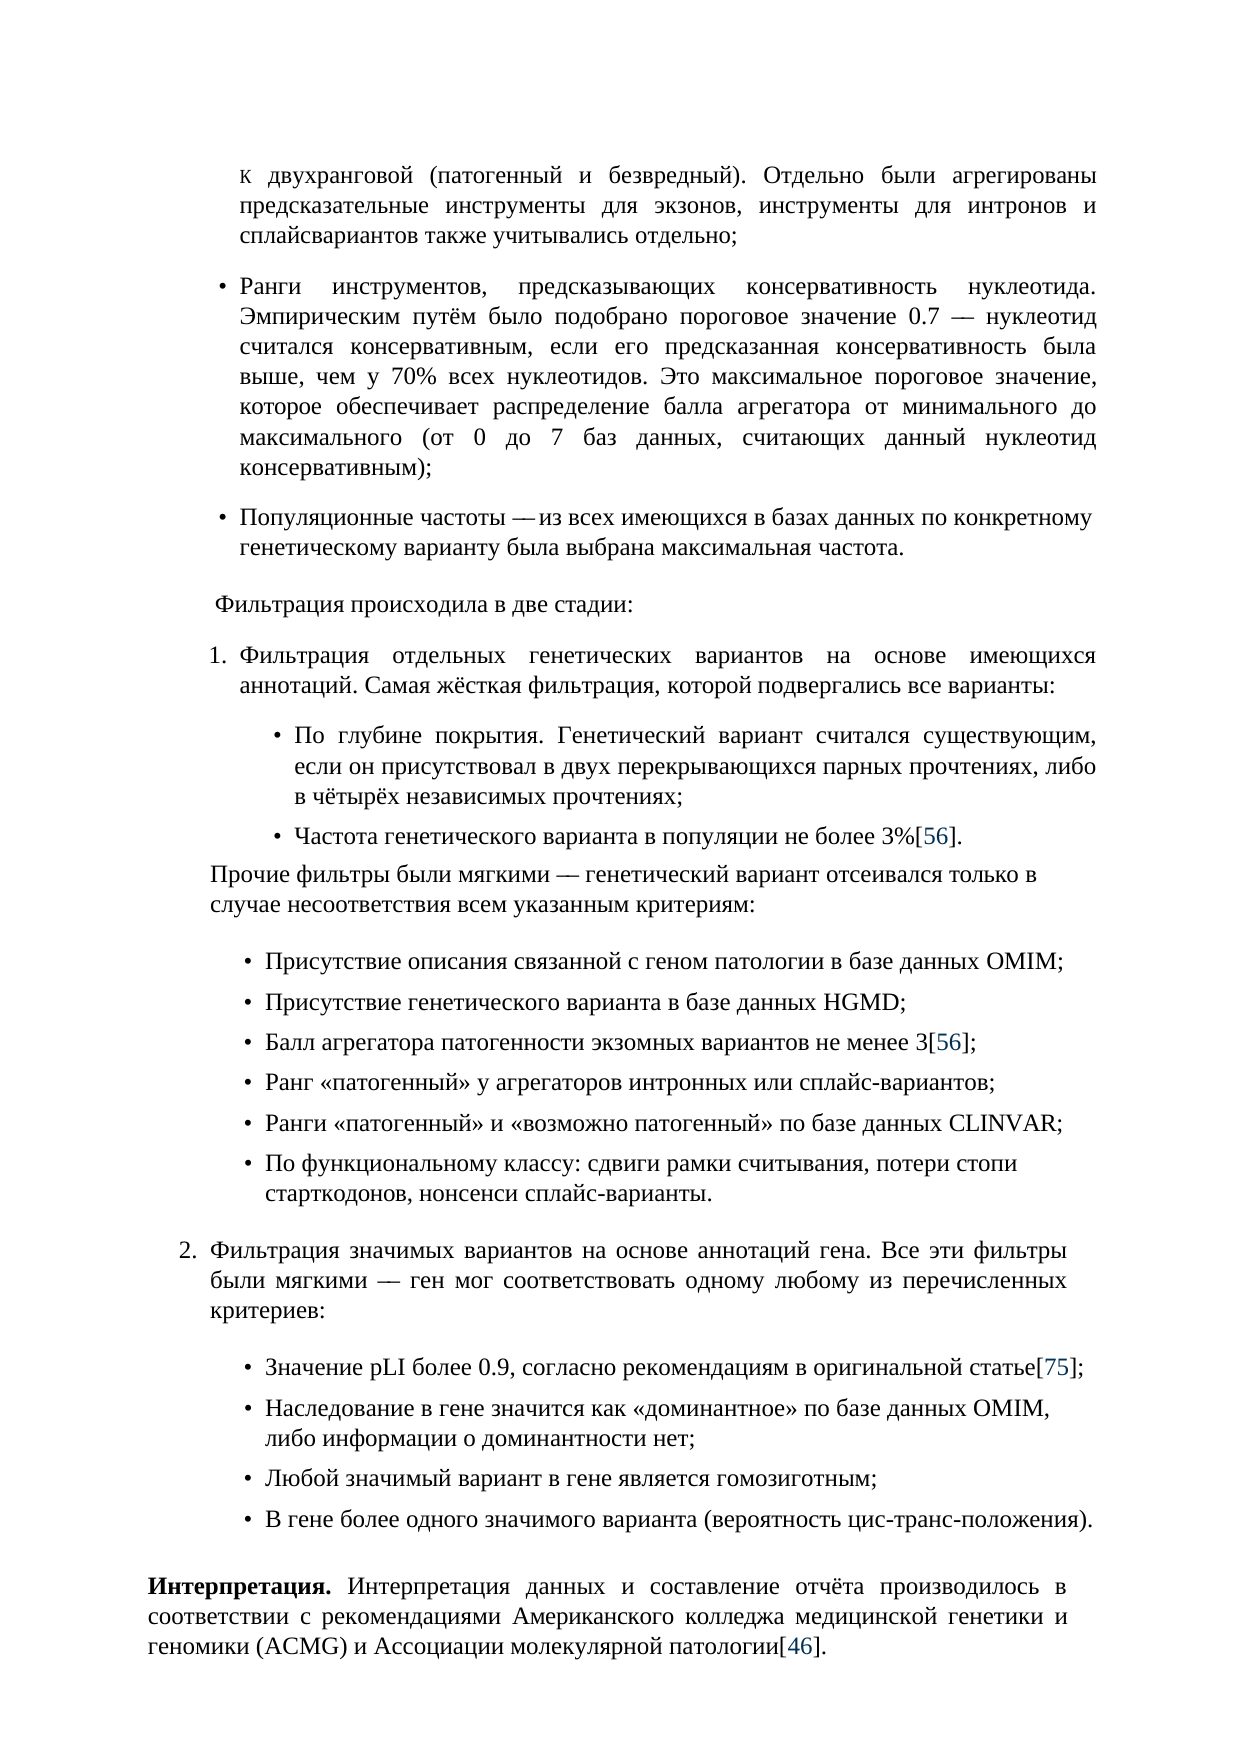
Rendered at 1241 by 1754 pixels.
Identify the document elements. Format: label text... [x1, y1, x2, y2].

list Частота генетического варианта в популяции не более 3%[56]. [273, 821, 1226, 850]
text к двухранговой (патогенный и безвредный). Отдельно были агрегированы предсказательные инструменты для экзонов, инструменты для интронов и сплайсвариантов также учитывались отдельно; [239, 160, 1097, 249]
list По функциональному классу: сдвиги рамки считывания, потери стопи старткодонов, нонсенси сплайс-варианты. [243, 1148, 1078, 1207]
text Фильтрация происходила в две стадии: [214, 589, 1226, 618]
list В гене более одного значимого варианта (вероятность цис-транс-положения). [243, 1504, 1226, 1533]
list Наследование в гене значится как «доминантное» по базе данных OMIM, либо информации о доминантности нет; [243, 1393, 1066, 1452]
list Присутствие описания связанной с геном патологии в базе данных OMIM; [243, 946, 1226, 975]
list Присутствие генетического варианта в базе данных HGMD; [243, 987, 1226, 1015]
text Интерпретация. Интерпретация данных и составление отчёта производилось в соответствии с рекомендациями Американского колледжа медицинской генетики и геномики (ACMG) и Ассоциации молекулярной патологии[46]. [148, 1571, 1068, 1660]
list Фильтрация значимых вариантов на основе аннотаций гена. Все эти фильтры были мягкими –– ген мог соответствовать одному любому из перечисленных критериев: [179, 1235, 1068, 1324]
list Фильтрация отдельных генетических вариантов на основе имеющихся аннотаций. Самая жёсткая фильтрация, которой подвергались все варианты: [208, 640, 1097, 699]
list Ранги «патогенный» и «возможно патогенный» по базе данных CLINVAR; [243, 1108, 1226, 1137]
list Ранги инструментов, предсказывающих консервативность нуклеотида. Эмпирическим путём было подобрано пороговое значение 0.7 –– нуклеотид считался консервативным, если его предсказанная консервативность была выше, чем у 70% всех нуклеотидов. Это максимальное пороговое значение, которое обеспечивает распределение балла агрегатора от минимального до максимального (от 0 до 7 баз данных, считающих данный нуклеотид консервативным); [218, 271, 1097, 480]
list Популяционные частоты –– из всех имеющихся в базах данных по конкретному генетическому варианту была выбрана максимальная частота. [218, 502, 1093, 561]
text Прочие фильтры были мягкими –– генетический вариант отсеивался только в случае несоответствия всем указанным критериям: [210, 859, 1096, 918]
list Значение pLI более 0.9, согласно рекомендациям в оригинальной статье[75]; [243, 1352, 1226, 1381]
list Балл агрегатора патогенности экзомных вариантов не менее 3[56]; [243, 1027, 1226, 1056]
list По глубине покрытия. Генетический вариант считался существующим, если он присутствовал в двух перекрывающихся парных прочтениях, либо в чётырёх независимых прочтениях; [273, 721, 1097, 809]
list Ранг «патогенный» у агрегаторов интронных или сплайс-вариантов; [243, 1067, 1226, 1096]
list Любой значимый вариант в гене является гомозиготным; [243, 1463, 1226, 1492]
